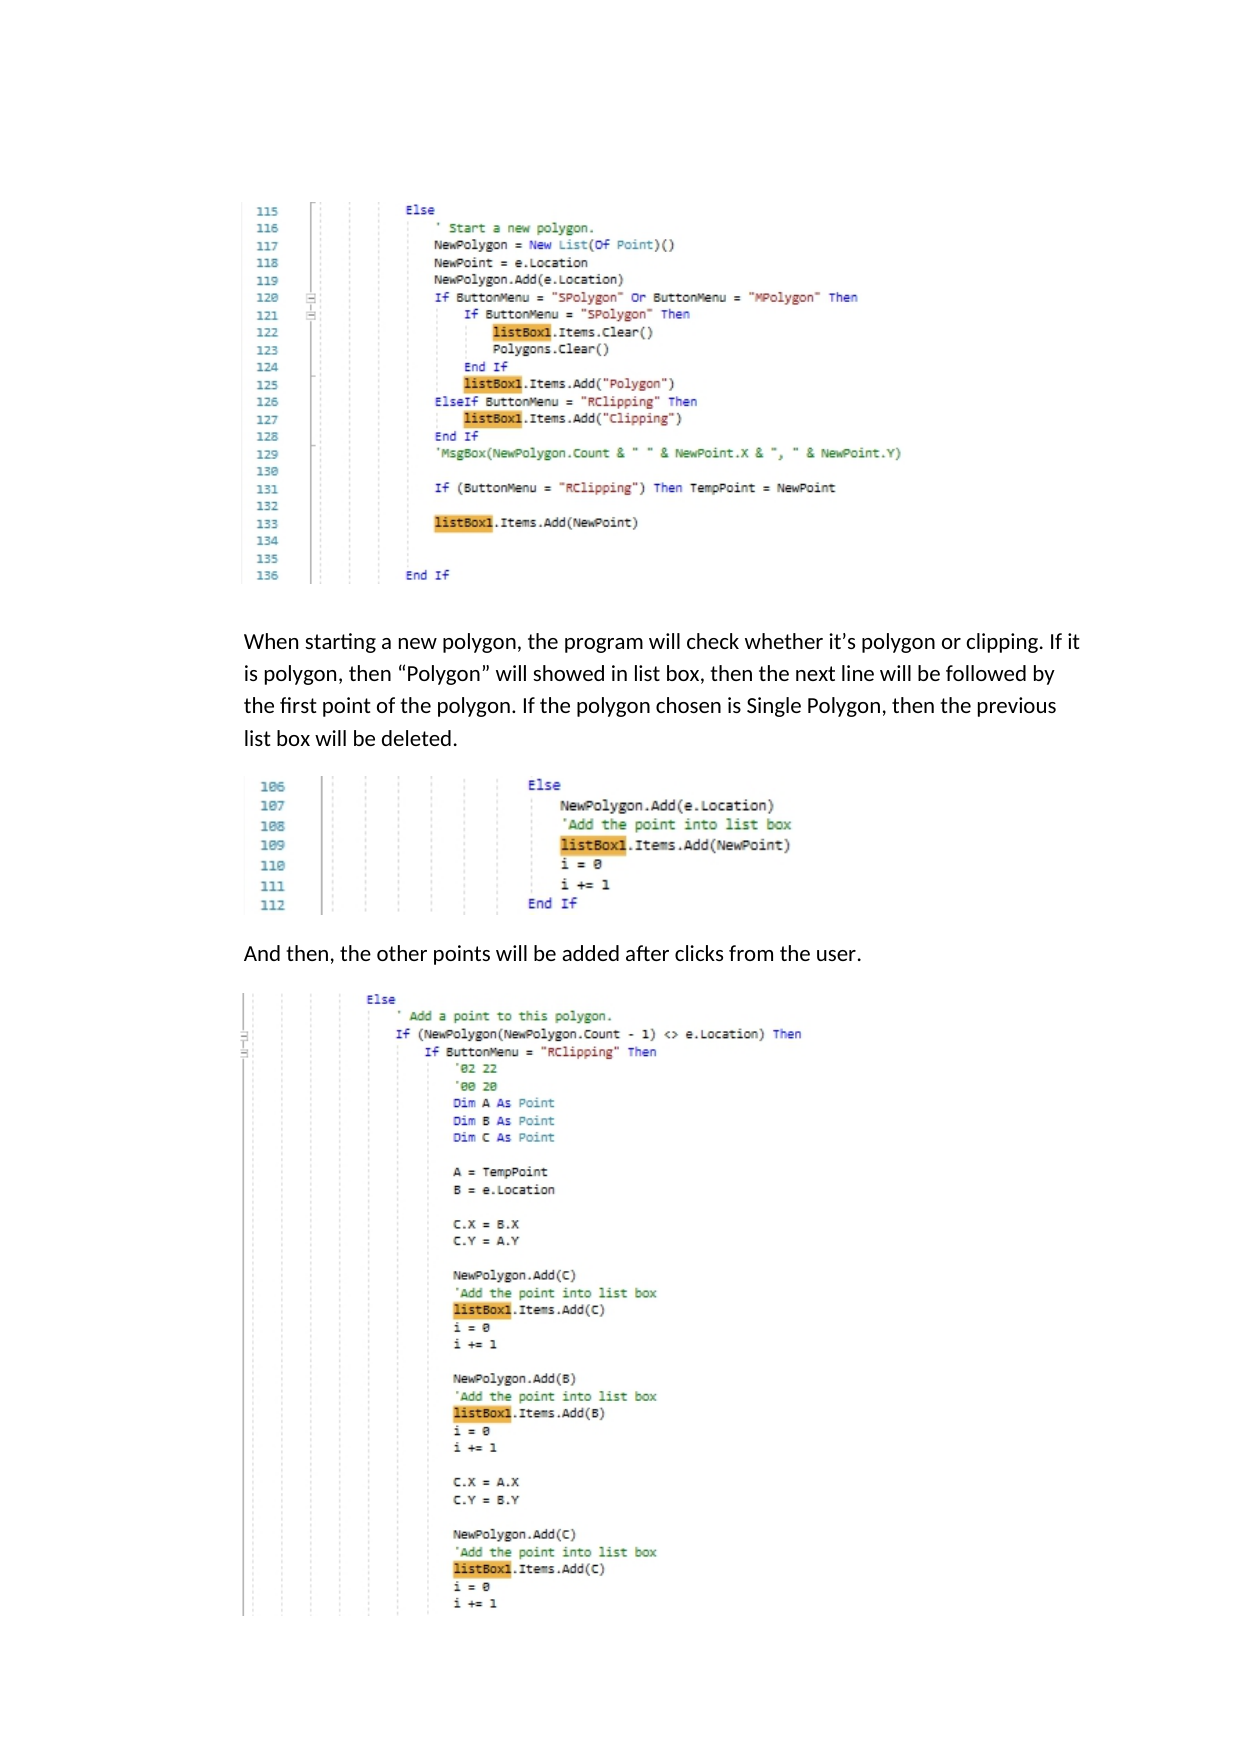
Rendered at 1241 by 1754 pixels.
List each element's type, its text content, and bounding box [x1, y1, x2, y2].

picture [240, 993, 845, 1616]
text When starting a new polygon, the program will check whether it’s polygon or clipping. If it is polygon, then “Polygon” will showed in list box, then the next line will be followed by the first point of the polygon. If the polygon chosen is Single Polygon, then the previous list box will be deleted. [244, 627, 1090, 752]
text And then, the other points will be added after clicks from the user. [244, 939, 1090, 967]
picture [241, 202, 927, 584]
picture [243, 776, 877, 915]
